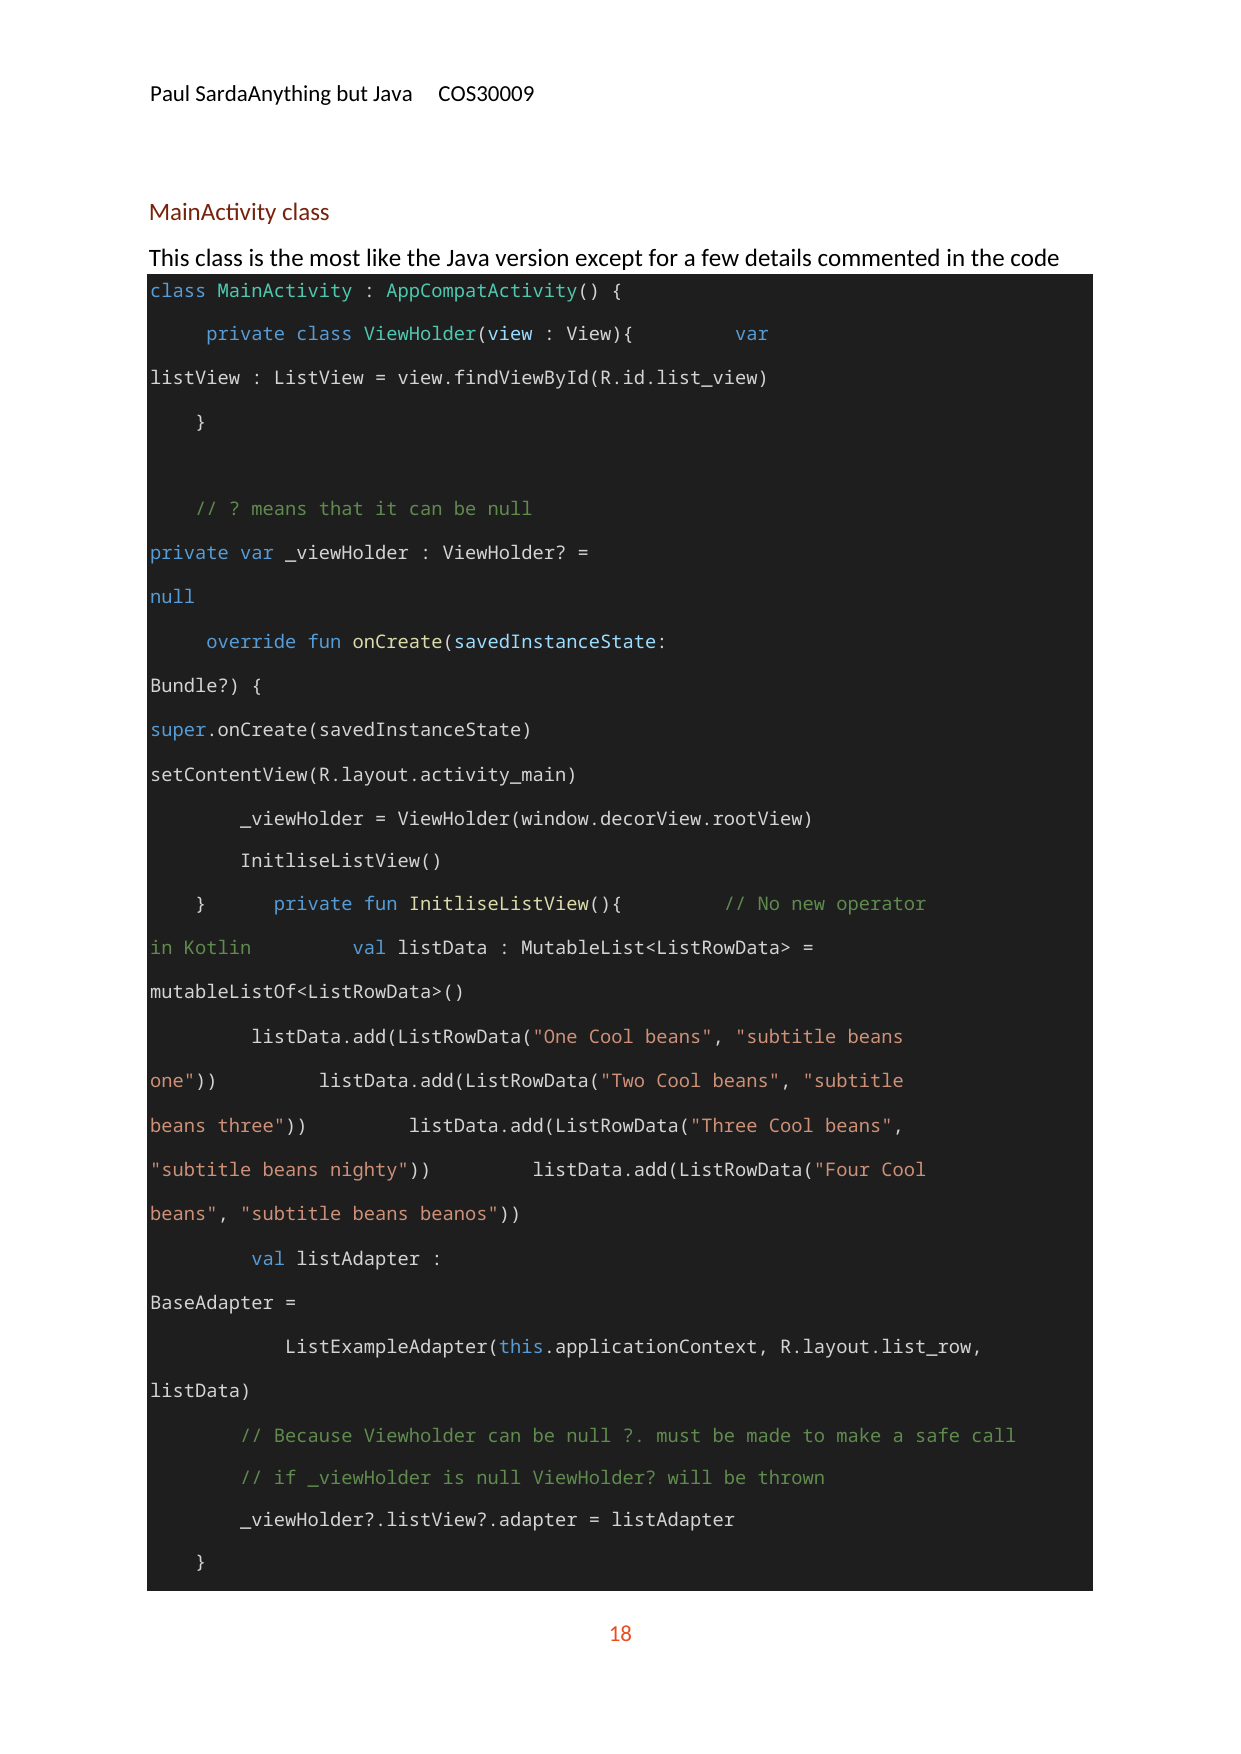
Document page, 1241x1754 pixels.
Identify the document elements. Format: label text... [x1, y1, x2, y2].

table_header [147, 274, 1093, 1591]
text This class is the most like the Java version except for a few details commented in the code [148, 242, 1130, 272]
subtitle MainActivity class [148, 197, 1130, 227]
